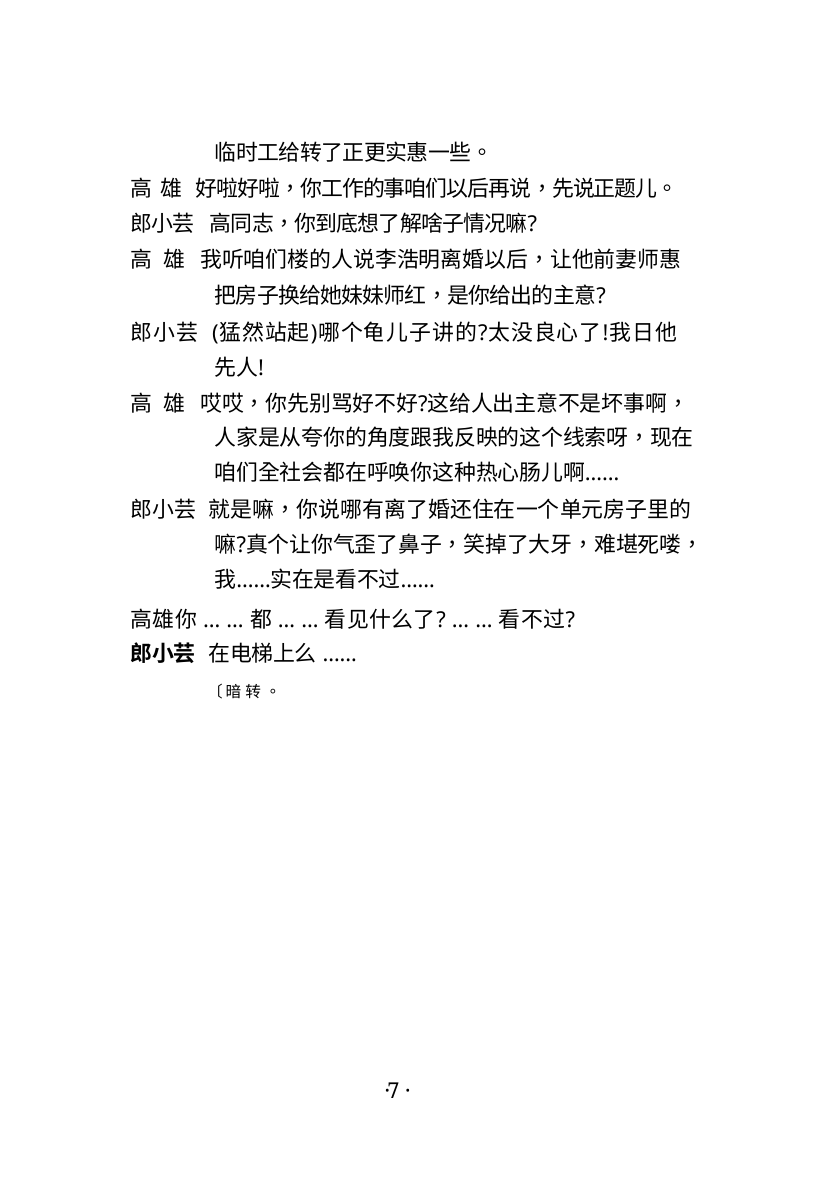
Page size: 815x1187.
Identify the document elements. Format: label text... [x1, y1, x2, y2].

text 高 雄 哎哎，你先别骂好不好?这给人出主意不是坏事啊， 人家是从夸你的角度跟我反映的这个线索呀，现在 咱们全社会都在呼唤你这种热心肠儿啊…… [130, 388, 706, 487]
text 高雄你 … … 都 … … 看见什么了? … … 看不过? 郎小芸 在电梯上么 …… [130, 604, 596, 668]
text 把房子换给她妹妹师红，是你给出的主意? [214, 282, 706, 309]
text 〔 暗 转 。 [207, 682, 706, 702]
text 高 雄 好啦好啦，你工作的事咱们以后再说，先说正题儿。 郎小芸 高同志，你到底想了解啥子情况嘛? [130, 173, 691, 238]
text 郎小芸 (猛然站起)哪个龟儿子讲的?太没良心了!我日他 先人! [130, 317, 698, 382]
text 临时工给转了正更实惠一些。 [214, 138, 706, 166]
text 郎小芸 就是嘛，你说哪有离了婚还住在一个单元房子里的 嘛?真个让你气歪了鼻子，笑掉了大牙，难堪死喽， 我……实在是看不过…… [130, 493, 706, 593]
text 高 雄 我听咱们楼的人说李浩明离婚以后，让他前妻师惠 [130, 246, 706, 273]
